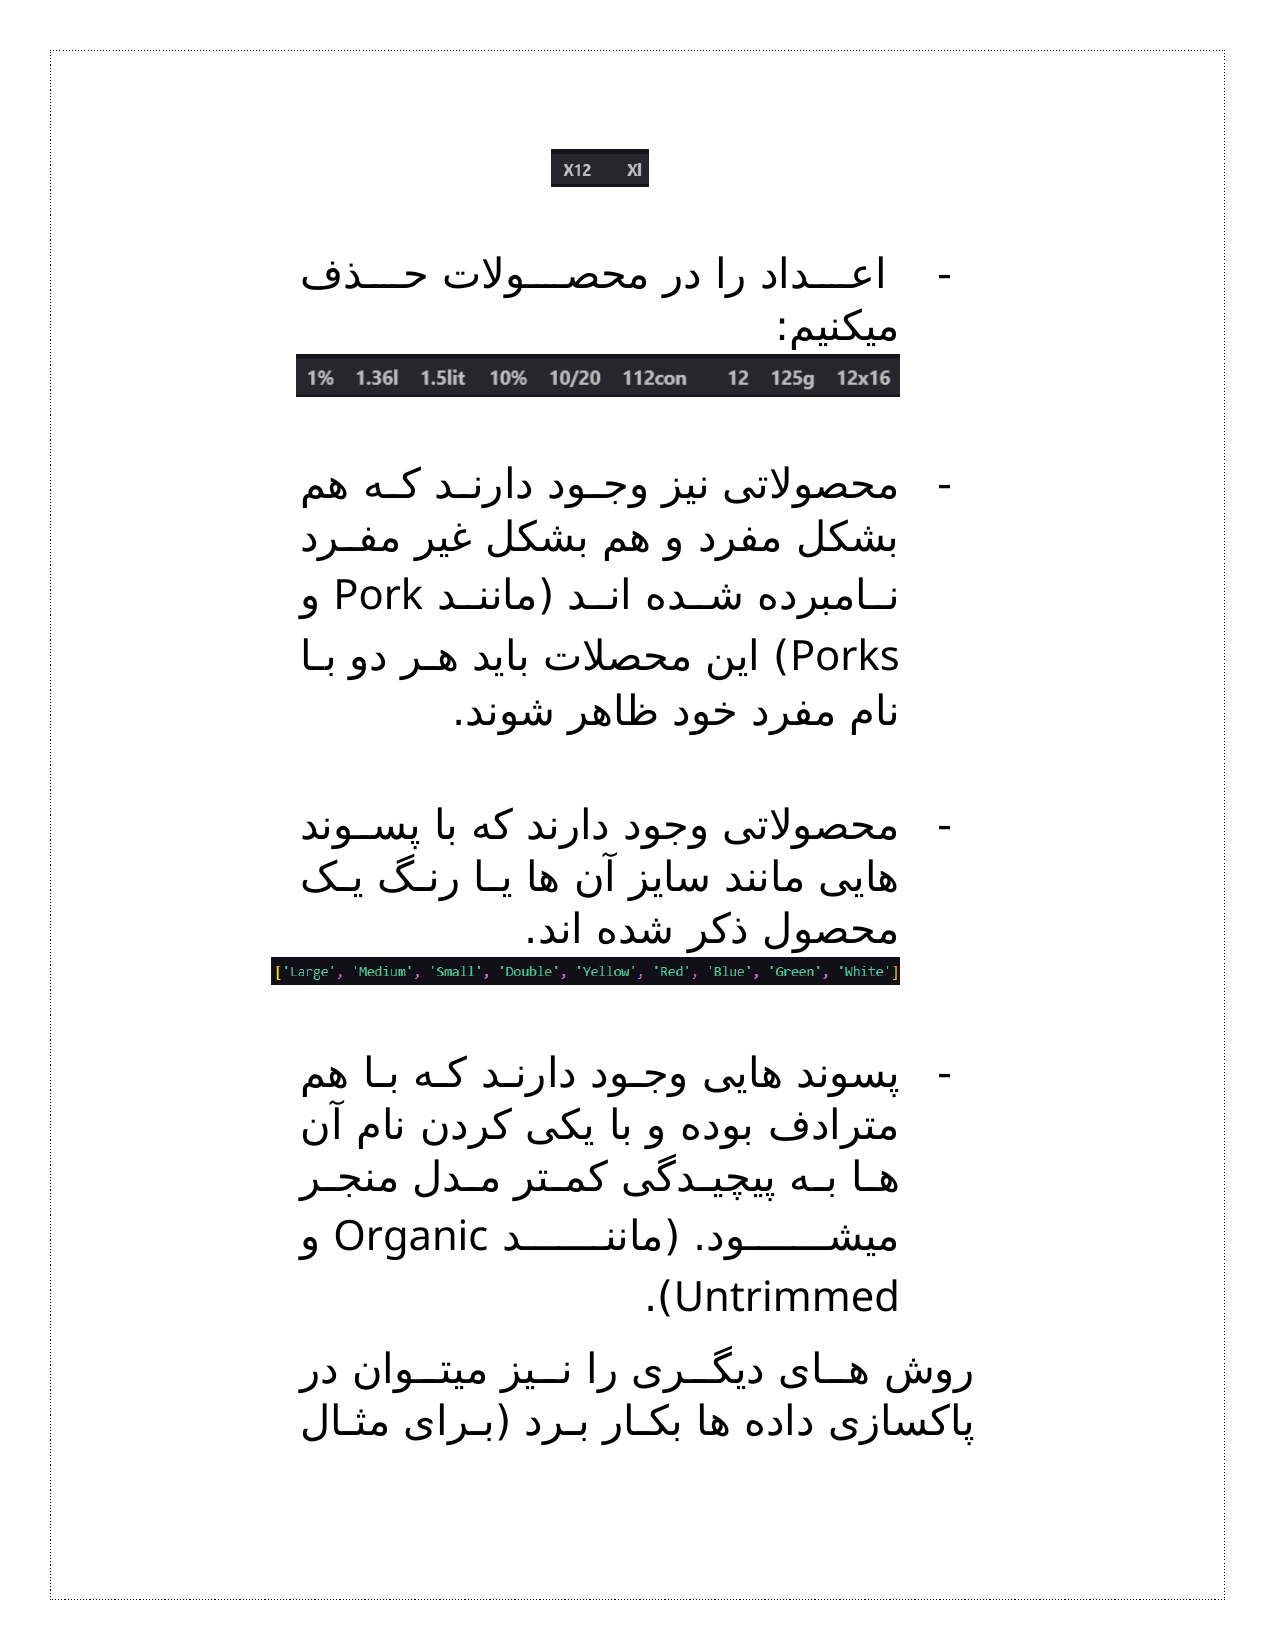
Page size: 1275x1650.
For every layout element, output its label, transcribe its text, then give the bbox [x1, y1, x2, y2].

picture [271, 957, 900, 985]
picture [296, 354, 900, 397]
picture [551, 149, 649, 187]
list محصولاتی نیز وجود دارند که هم بشکل مفرد و هم بشکل غیر مفرد نامبرده شده اند (مانند Pork و Porks) این محصلات باید هر دو با نام مفرد خود ظاهر شوند. [300, 460, 937, 735]
list محصولاتی وجود دارند که با پسوند هایی مانند سایز آن ها یا رنگ یک محصول ذکر شده اند. [300, 800, 937, 954]
list اعداد را در محصولات حذف میکنیم: [300, 250, 937, 351]
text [300, 1345, 975, 1446]
list پسوند هایی وجود دارند که با هم مترادف بوده و با یکی کردن نام آن ها به پیچیدگی کمتر مدل منجر میشود. (مانند Organic و Untrimmed). [300, 1048, 937, 1323]
